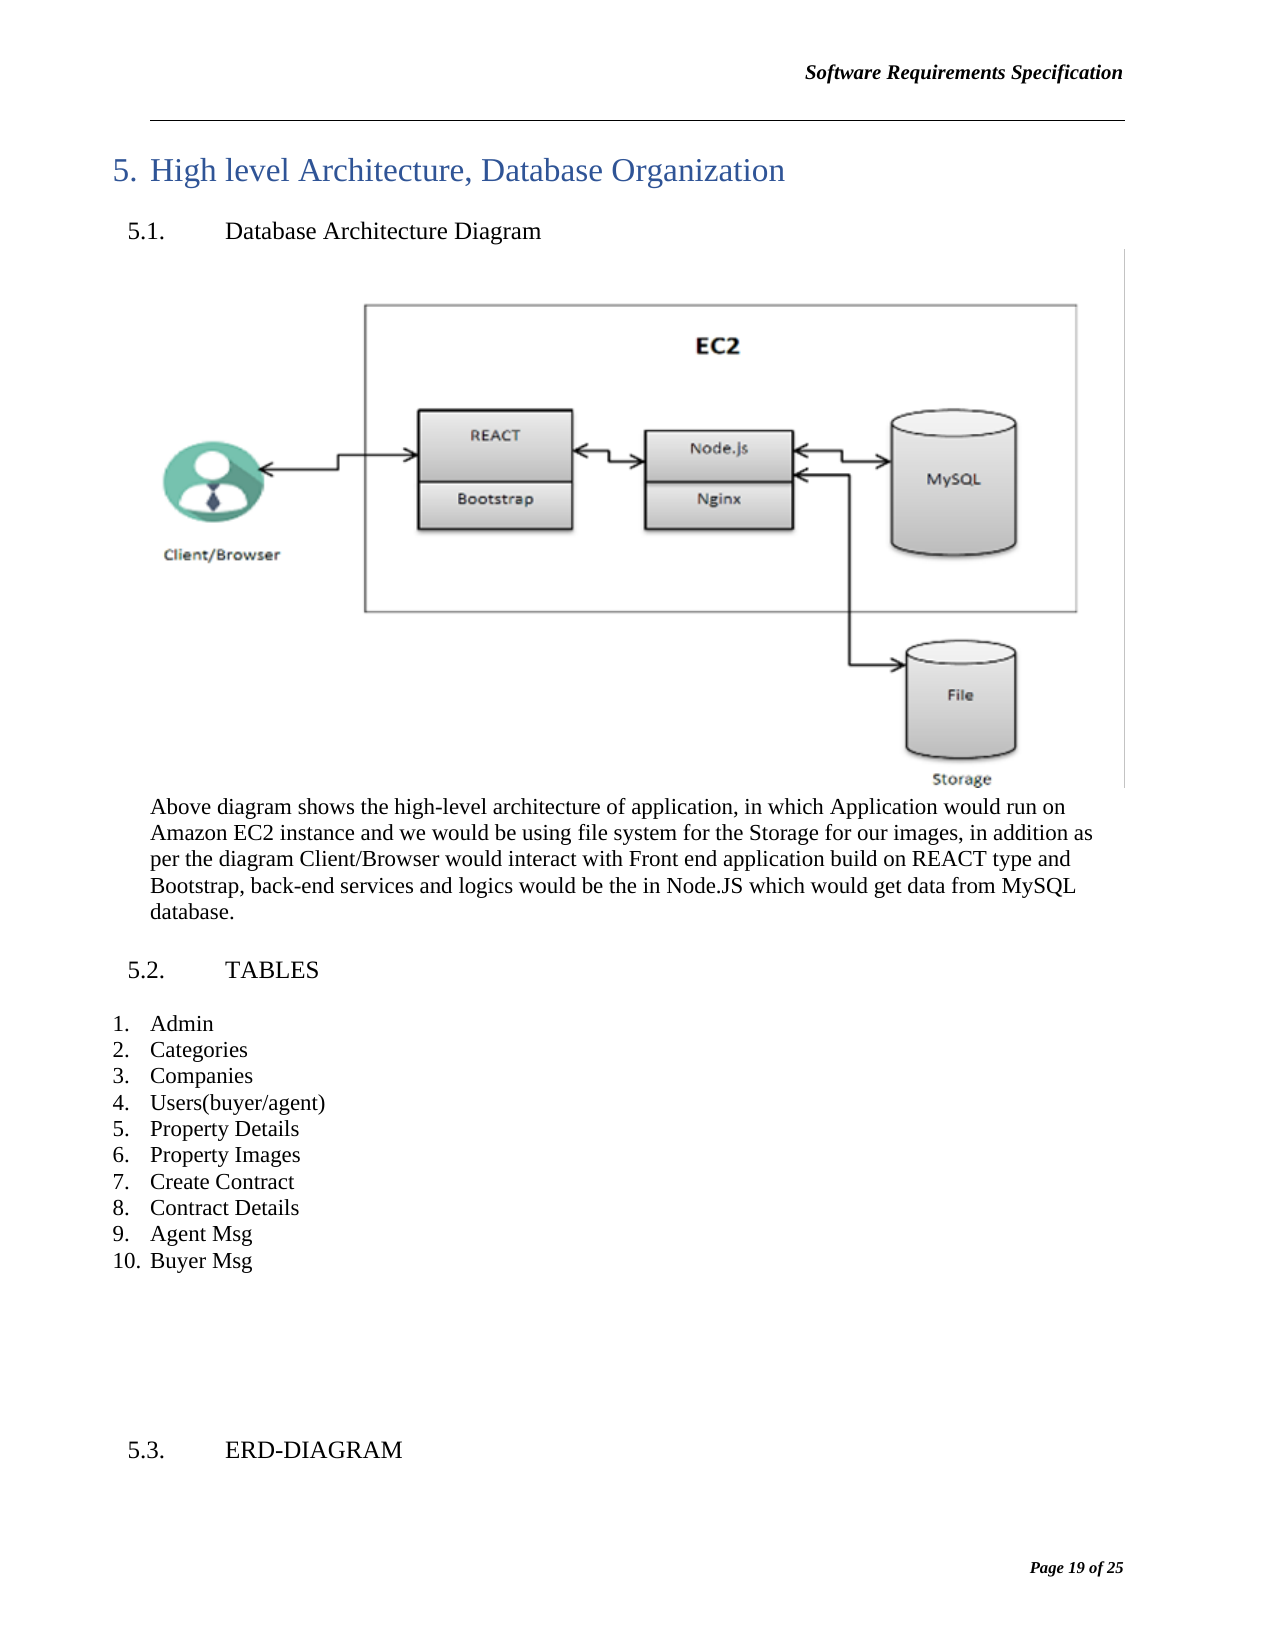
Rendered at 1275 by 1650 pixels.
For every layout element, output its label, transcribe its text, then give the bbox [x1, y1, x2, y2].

list Property Details [112, 1115, 1125, 1141]
picture [150, 249, 1125, 788]
list Create Contract [112, 1168, 1125, 1194]
list Property Images [112, 1141, 1125, 1168]
subtitle ERD-DIAGRAM [127, 1436, 1125, 1464]
list Users(buyer/agent) [112, 1089, 1125, 1115]
list Contract Details [112, 1194, 1125, 1221]
text Above diagram shows the high-level architecture of application, in which Application would run on Amazon EC2 instance and we would be using file system for the Storage for our images, in addition as per the diagram Client/Browser would interact with Front end application build on REACT type and Bootstrap, back-end services and logics would be the in Node.JS which would get data from MySQL database. [150, 793, 1125, 924]
list Categories [112, 1036, 1125, 1062]
list Admin [112, 1010, 1125, 1036]
list Agent Msg [112, 1221, 1125, 1247]
subtitle TABLES [127, 955, 1125, 984]
subtitle High level Architecture, Database Organization [112, 150, 1125, 188]
subtitle Database Architecture Diagram [127, 216, 1125, 245]
list Buyer Msg [112, 1247, 1125, 1273]
list Companies [112, 1062, 1125, 1089]
